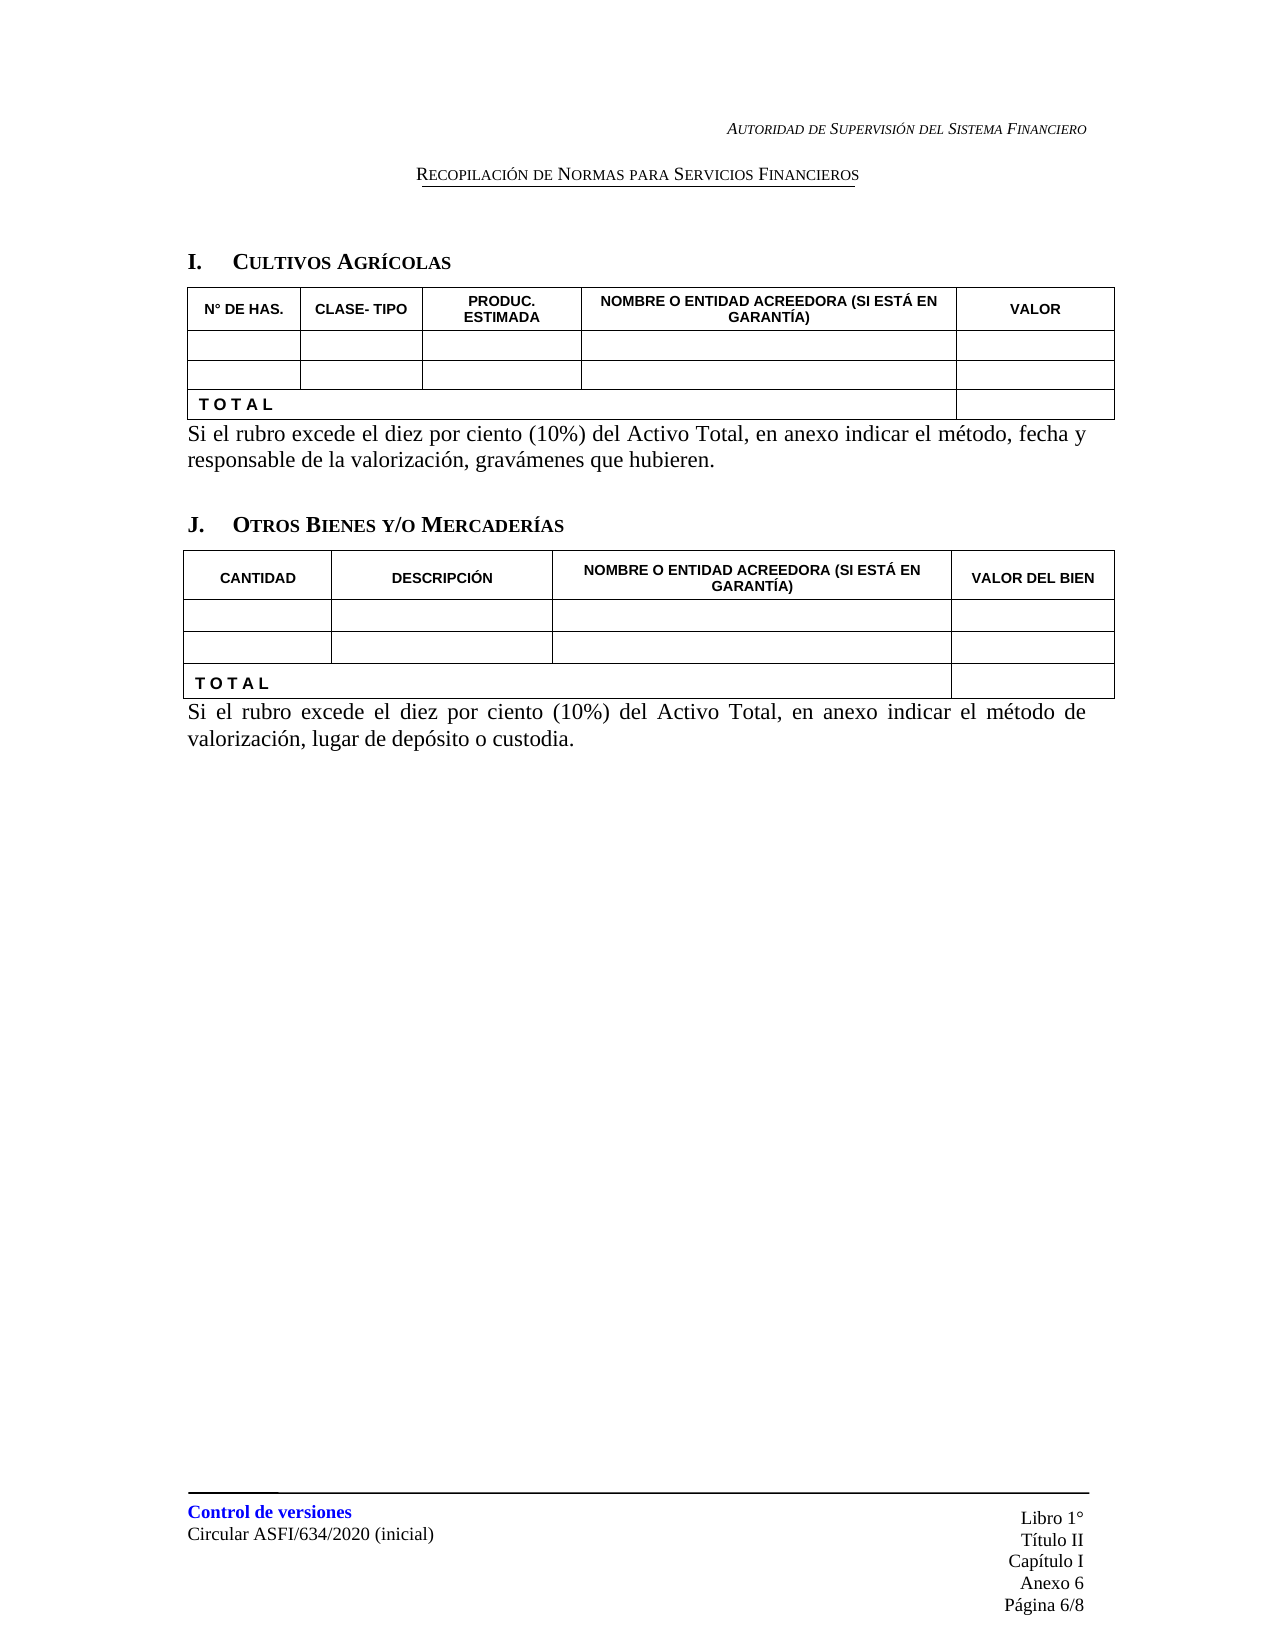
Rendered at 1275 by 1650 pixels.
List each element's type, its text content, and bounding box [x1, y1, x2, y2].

table_cell [184, 600, 331, 631]
list Otros Bienes y/o Mercaderías [187, 511, 1088, 538]
table_cell [184, 632, 331, 663]
table_header Nombre o entidad acreedora (si está en garantía) [553, 551, 951, 599]
table_cell [952, 600, 1114, 631]
table_cell [301, 331, 422, 360]
table_cell [423, 361, 581, 389]
table_cell [957, 331, 1114, 360]
table_cell [188, 331, 300, 360]
table_header N° de has. [188, 288, 300, 330]
table_cell [553, 600, 951, 631]
table_cell [553, 632, 951, 663]
table_cell [957, 361, 1114, 389]
table_header Valor [957, 288, 1114, 330]
table_cell [952, 632, 1114, 663]
table_header Produc. Estimada [423, 288, 581, 330]
list Cultivos Agrícolas [187, 248, 1088, 275]
text Si el rubro excede el diez por ciento (10%) del Activo Total, en anexo indicar el método, fecha y responsable de la valorización, gravámenes que hubieren. [187, 420, 1088, 473]
table_cell [581, 390, 956, 419]
table_cell [188, 361, 300, 389]
table_header Valor DEL BIEN [952, 551, 1114, 599]
table_header Clase- tipo [301, 288, 422, 330]
table_cell [952, 664, 1114, 697]
table_header Cantidad [184, 551, 331, 599]
table_cell [300, 390, 422, 419]
table_cell [582, 361, 956, 389]
table_cell [332, 664, 553, 697]
text Si el rubro excede el diez por ciento (10%) del Activo Total, en anexo indicar el método de valorización, lugar de depósito o custodia. [187, 699, 1088, 751]
table_header Nombre o entidad acreedora (si está en garantía) [582, 288, 956, 330]
table_cell [422, 390, 581, 419]
table_cell [301, 361, 422, 389]
table_cell [582, 331, 956, 360]
table_cell T O T A L [188, 390, 300, 419]
table_cell [332, 632, 552, 663]
table_cell [332, 600, 552, 631]
table_cell T O T A L [184, 664, 332, 697]
table_cell [553, 664, 951, 697]
table_cell [423, 331, 581, 360]
table_header Descripción [332, 551, 552, 599]
table_cell [957, 390, 1114, 419]
